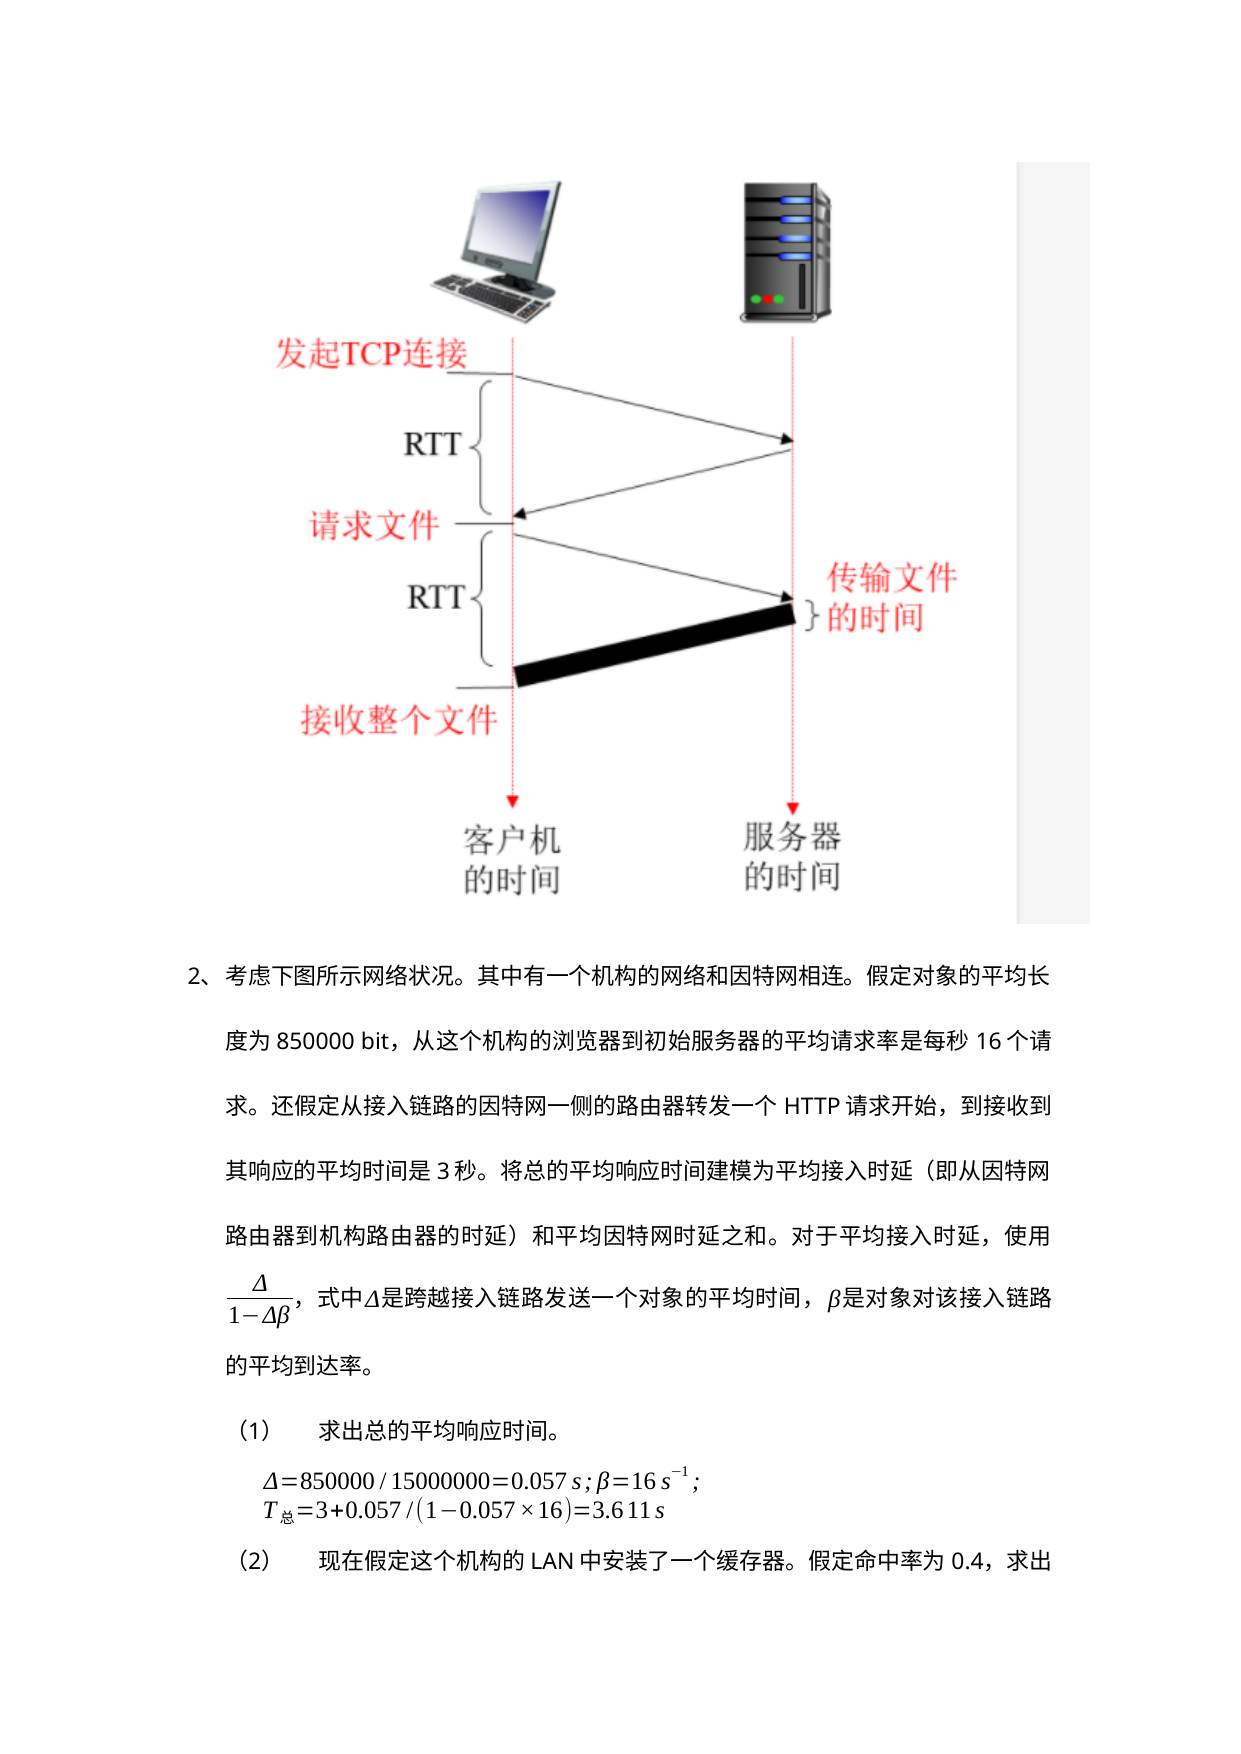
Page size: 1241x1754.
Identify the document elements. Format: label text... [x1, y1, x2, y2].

picture [225, 162, 1091, 924]
list 求出总的平均响应时间。 [225, 1397, 1053, 1462]
list 考虑下图所示网络状况。其中有一个机构的网络和因特网相连。假定对象的平均长度为850000 bit，从这个机构的浏览器到初始服务器的平均请求率是每秒16个请求。还假定从接入链路的因特网一侧的路由器转发一个HTTP请求开始，到接收到其响应的平均时间是3秒。将总的平均响应时间建模为平均接入时延（即从因特网路由器到机构路由器的时延）和平均因特网时延之和。对于平均接入时延，使用，式中是跨越接入链路发送一个对象的平均时间，是对象对该接入链路的平均到达率。 [187, 942, 1053, 1397]
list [225, 1527, 1053, 1592]
